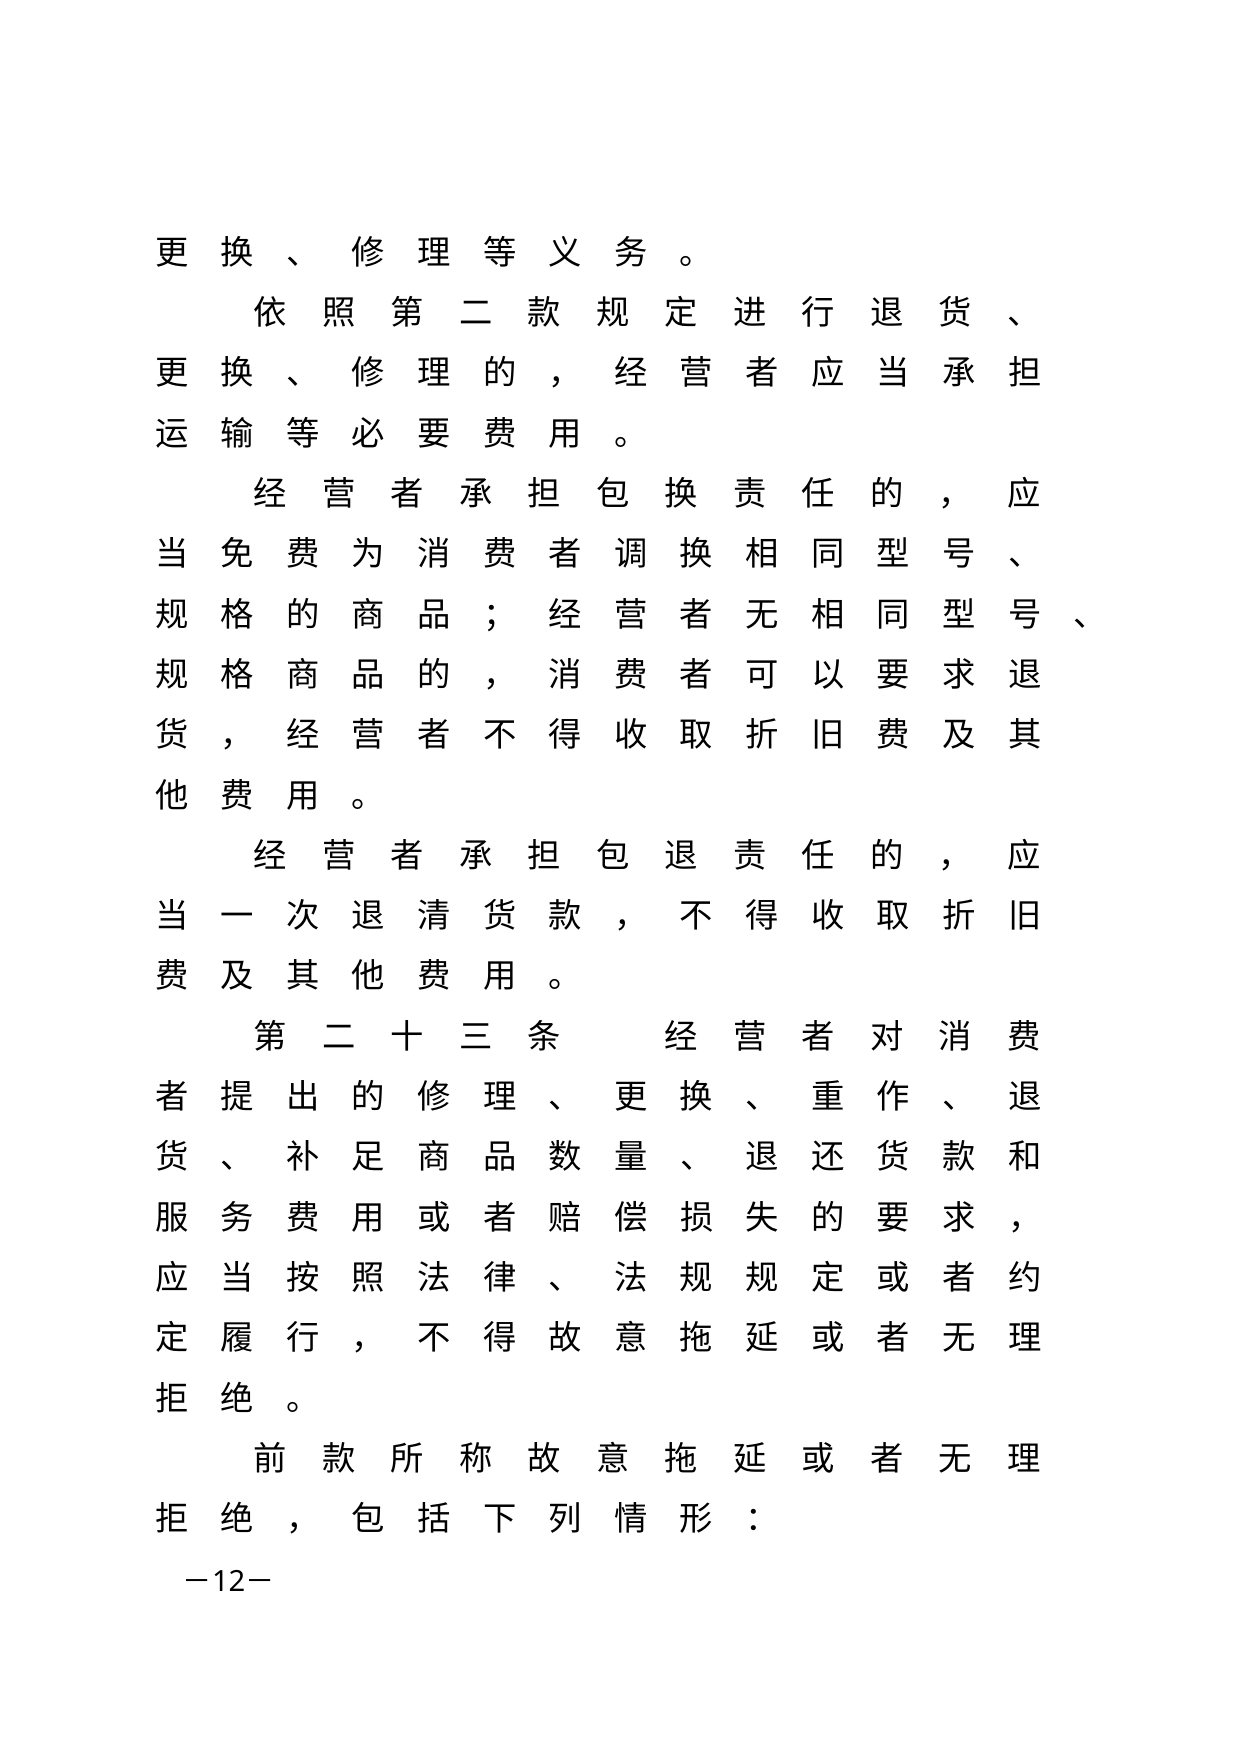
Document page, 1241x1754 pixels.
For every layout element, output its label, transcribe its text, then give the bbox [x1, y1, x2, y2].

text 经营者提供的商品或者服务不符合质量要求的，消费者可以依照国家规定、当事人约定退货，或者要求经营者履行更换、修理等义务。没有国家规定和当事人约定的，消费者可以自收到商品之日起七日内退货；七日后符合法定解除合同条件的，消费者可以及时退货，不符合法定解除合同条件的，可以要求经营者履行更换、修理等义务。 [155, 219, 1073, 280]
text 第二十三条 经营者对消费者提出的修理、更换、重作、退货、补足商品数量、退还货款和服务费用或者赔偿损失的要求，应当按照法律、法规规定或者约定履行，不得故意拖延或者无理拒绝。 [155, 1003, 1073, 1426]
text 经营者承担包换责任的，应当免费为消费者调换相同型号、规格的商品；经营者无相同型号、规格商品的，消费者可以要求退货，经营者不得收取折旧费及其他费用。 [155, 461, 1073, 823]
text 依照第二款规定进行退货、更换、修理的，经营者应当承担运输等必要费用。 [155, 280, 1073, 461]
text 经营者承担包退责任的，应当一次退清货款，不得收取折旧费及其他费用。 [155, 823, 1073, 1003]
text 前款所称故意拖延或者无理拒绝，包括下列情形： [155, 1426, 1073, 1546]
